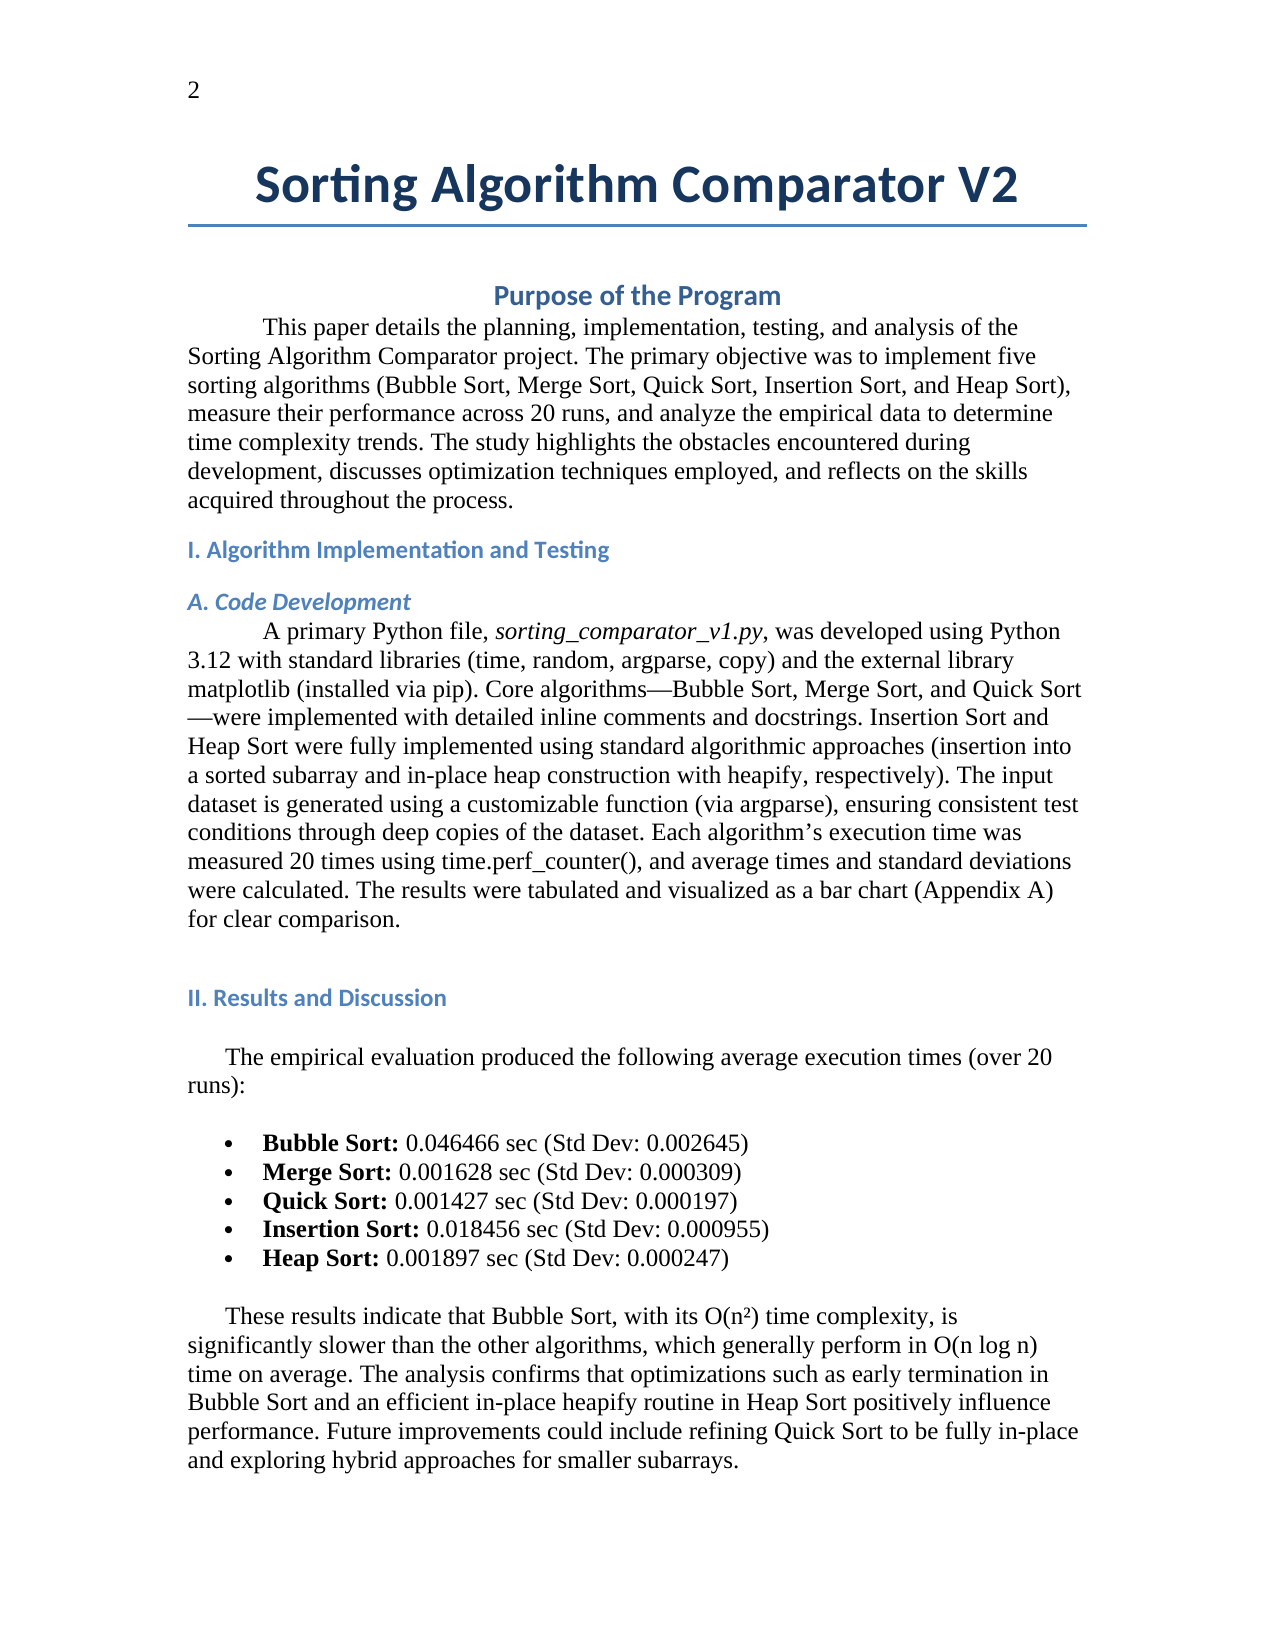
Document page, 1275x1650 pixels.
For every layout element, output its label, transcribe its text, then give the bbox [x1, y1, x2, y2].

subtitle II. Results and Discussion [187, 982, 1087, 1012]
text The empirical evaluation produced the following average execution times (over 20 runs): [187, 1042, 1087, 1099]
list Insertion Sort: 0.018456 sec (Std Dev: 0.000955) [225, 1214, 1087, 1243]
text A primary Python file, sorting_comparator_v1.py, was developed using Python 3.12 with standard libraries (time, random, argparse, copy) and the external library matplotlib (installed via pip). Core algorithms—Bubble Sort, Merge Sort, and Quick Sort—were implemented with detailed inline comments and docstrings. Insertion Sort and Heap Sort were fully implemented using standard algorithmic approaches (insertion into a sorted subarray and in-place heap construction with heapify, respectively). The input dataset is generated using a customizable function (via argparse), ensuring consistent test conditions through deep copies of the dataset. Each algorithm’s execution time was measured 20 times using time.perf_counter(), and average times and standard deviations were calculated. The results were tabulated and visualized as a bar chart (Appendix A) for clear comparison. [187, 616, 1087, 932]
subtitle Purpose of the Program [187, 277, 1087, 312]
list Merge Sort: 0.001628 sec (Std Dev: 0.000309) [225, 1157, 1087, 1186]
title Sorting Algorithm Comparator V2 [187, 150, 1087, 227]
list Bubble Sort: 0.046466 sec (Std Dev: 0.002645) [225, 1128, 1087, 1157]
subtitle A. Code Development [187, 586, 1087, 616]
list Heap Sort: 0.001897 sec (Std Dev: 0.000247) [225, 1243, 1087, 1272]
list Quick Sort: 0.001427 sec (Std Dev: 0.000197) [225, 1186, 1087, 1214]
text These results indicate that Bubble Sort, with its O(n²) time complexity, is significantly slower than the other algorithms, which generally perform in O(n log n) time on average. The analysis confirms that optimizations such as early termination in Bubble Sort and an efficient in-place heapify routine in Heap Sort positively influence performance. Future improvements could include refining Quick Sort to be fully in-place and exploring hybrid approaches for smaller subarrays. [187, 1301, 1087, 1474]
text This paper details the planning, implementation, testing, and analysis of the Sorting Algorithm Comparator project. The primary objective was to implement five sorting algorithms (Bubble Sort, Merge Sort, Quick Sort, Insertion Sort, and Heap Sort), measure their performance across 20 runs, and analyze the empirical data to determine time complexity trends. The study highlights the obstacles encountered during development, discusses optimization techniques employed, and reflects on the skills acquired throughout the process. [187, 312, 1087, 513]
subtitle I. Algorithm Implementation and Testing [187, 534, 1087, 565]
